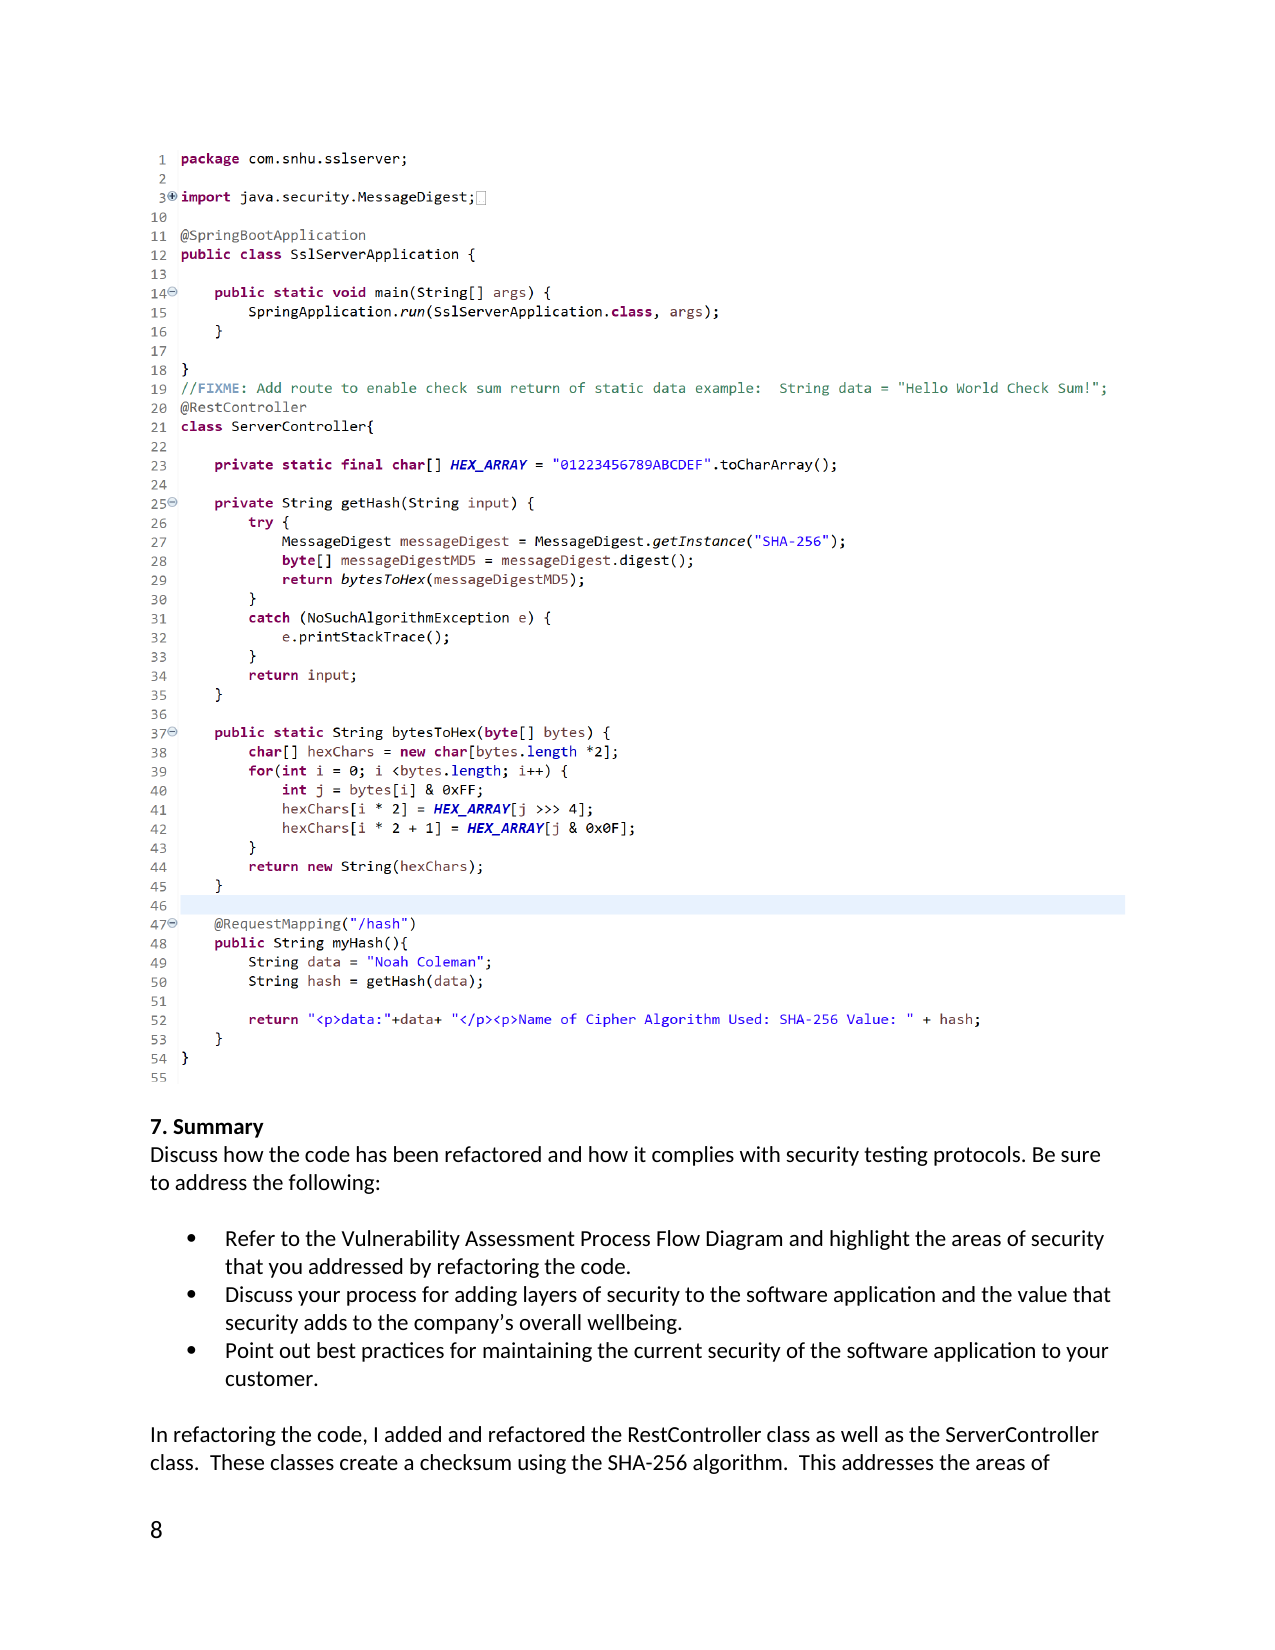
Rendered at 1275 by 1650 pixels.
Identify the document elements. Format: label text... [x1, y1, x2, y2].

text Discuss how the code has been refactored and how it complies with security testing protocols. Be sure to address the following: [150, 1140, 1125, 1196]
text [150, 1420, 1125, 1476]
list Discuss your process for adding layers of security to the software application and the value that security adds to the company’s overall wellbeing. [187, 1280, 1125, 1336]
subtitle 7. Summary [150, 1112, 1125, 1140]
list Refer to the Vulnerability Assessment Process Flow Diagram and highlight the areas of security that you addressed by refactoring the code. [187, 1224, 1125, 1280]
picture [150, 150, 1125, 1084]
list Point out best practices for maintaining the current security of the software application to your customer. [187, 1336, 1125, 1392]
